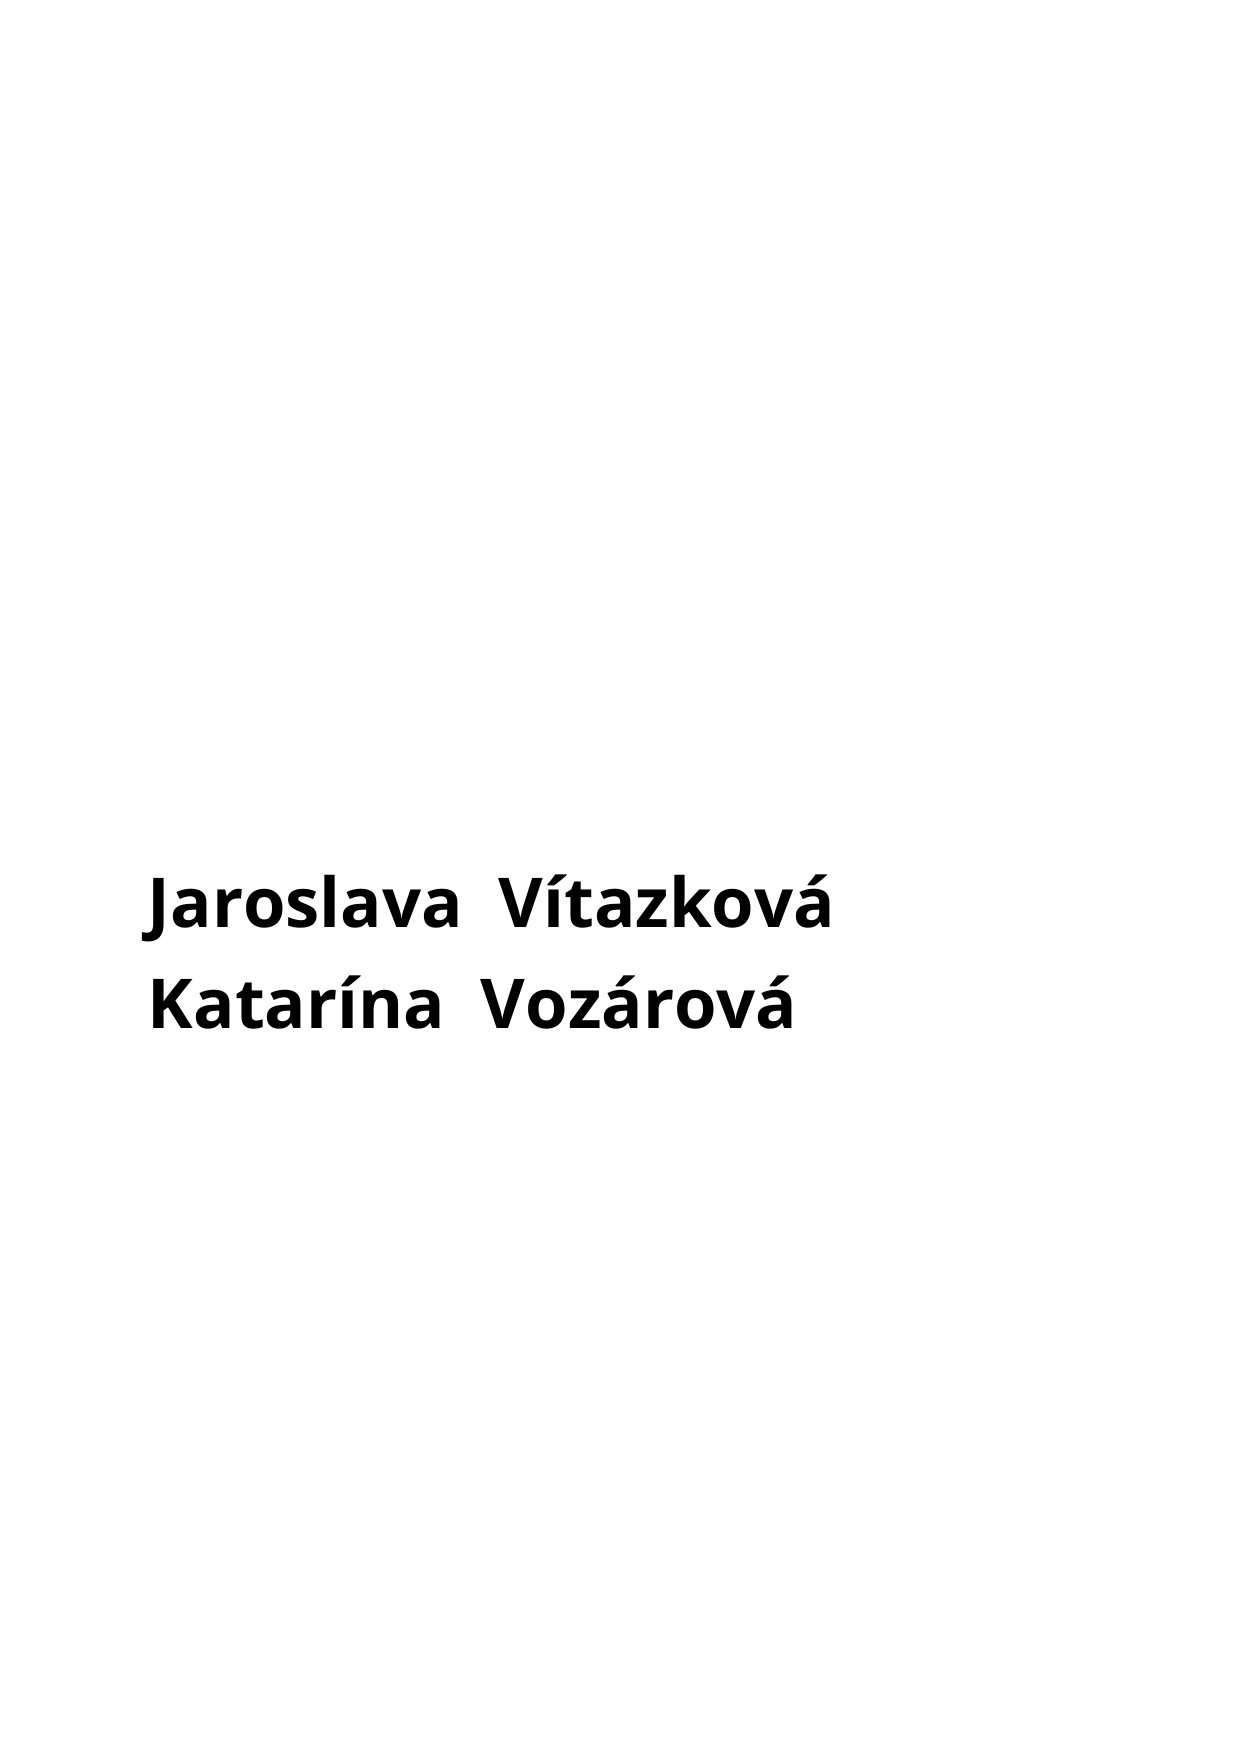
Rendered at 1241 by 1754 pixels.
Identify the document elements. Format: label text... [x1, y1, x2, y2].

text Jaroslava Vítazková Katarína Vozárová [148, 854, 1093, 1048]
